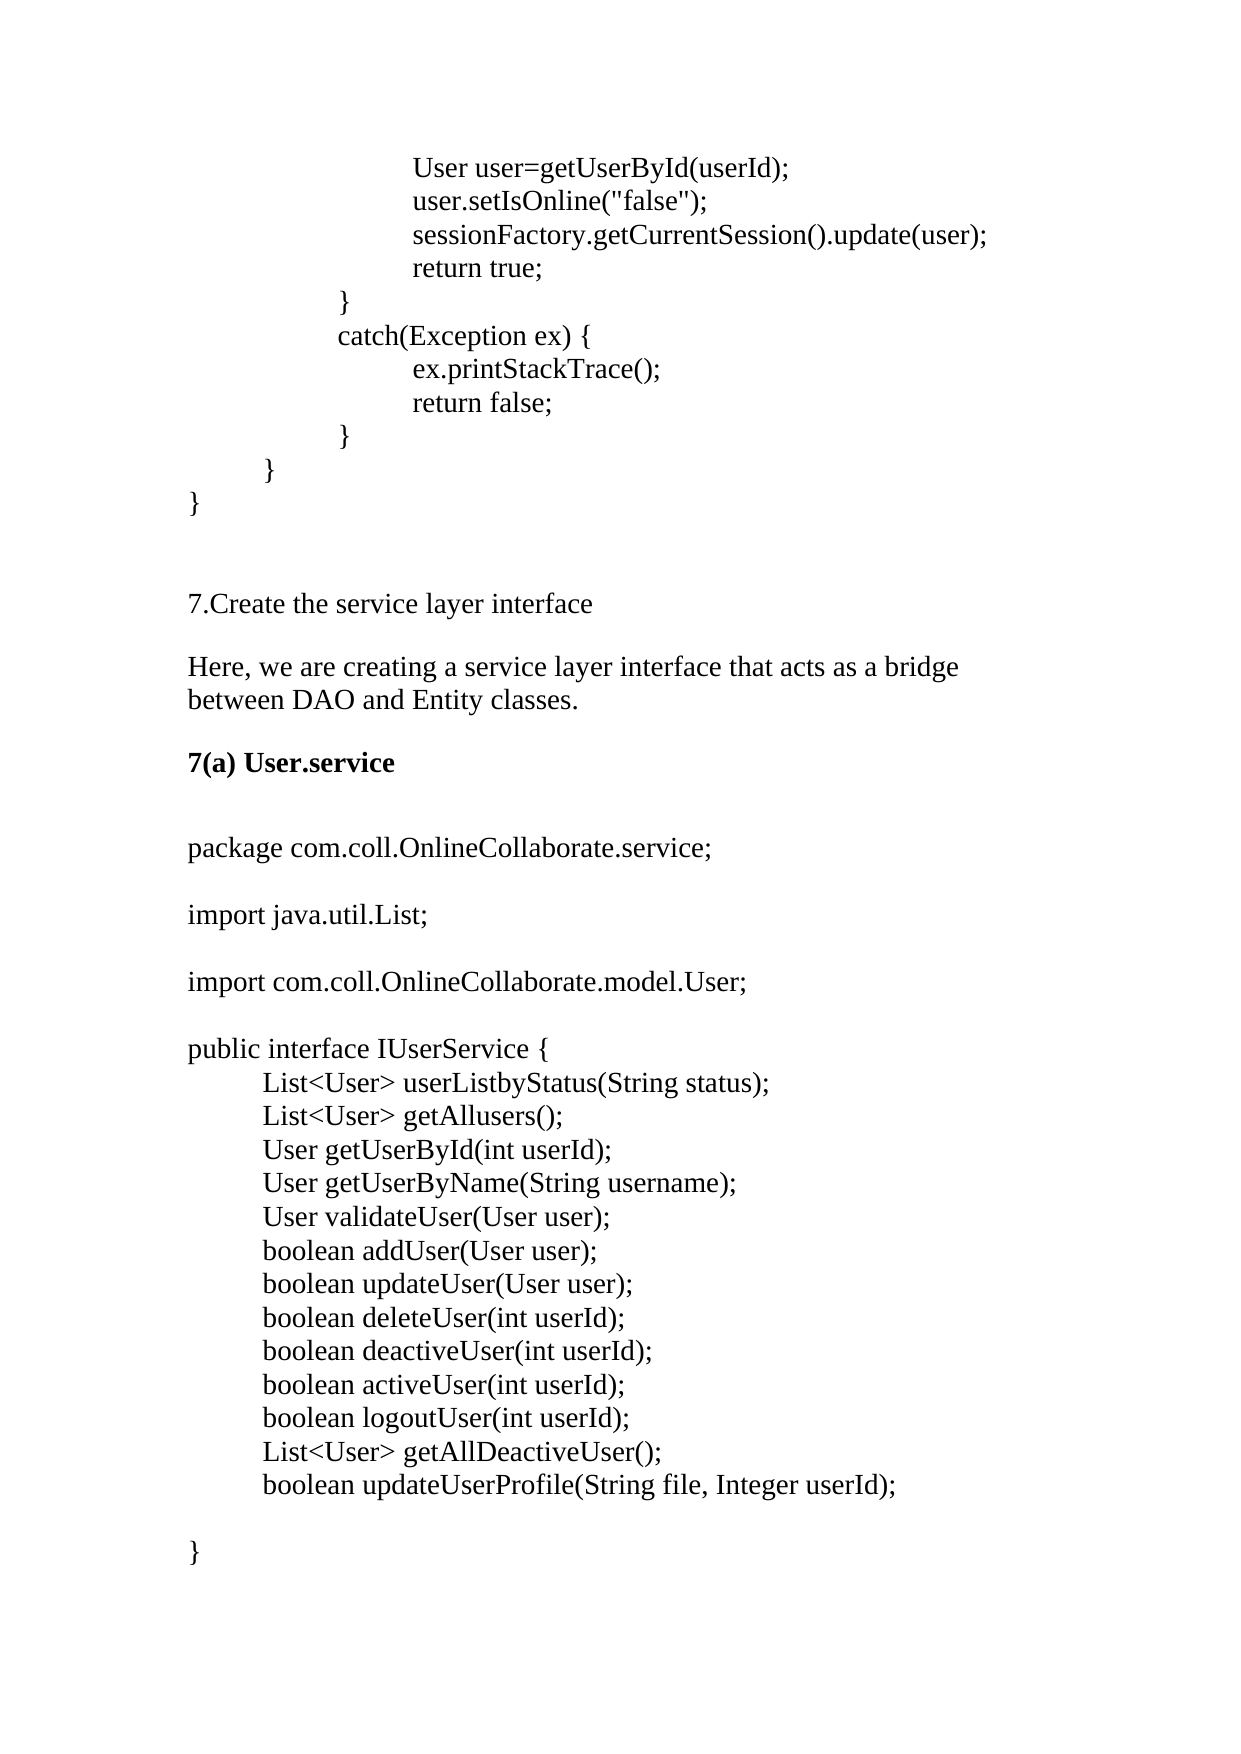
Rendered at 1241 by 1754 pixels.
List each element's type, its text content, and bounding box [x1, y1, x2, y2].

list boolean deactiveUser(int userId); [187, 1333, 1053, 1367]
list user.setIsOnline("false"); [187, 183, 1053, 217]
list User getUserByName(String username); [187, 1166, 1053, 1199]
list boolean logoutUser(int userId); [187, 1400, 1053, 1434]
list } [187, 452, 1053, 485]
list List<User> userListbyStatus(String status); [187, 1065, 1053, 1098]
list ex.printStackTrace(); [187, 351, 1053, 385]
list } [187, 485, 1053, 519]
list return true; [187, 251, 1053, 284]
list User getUserById(int userId); [187, 1132, 1053, 1166]
list boolean updateUser(User user); [187, 1266, 1053, 1300]
list boolean activeUser(int userId); [187, 1367, 1053, 1400]
list boolean deleteUser(int userId); [187, 1300, 1053, 1333]
list import java.util.List; [187, 897, 1053, 931]
list List<User> getAllusers(); [187, 1098, 1053, 1132]
list catch(Exception ex) { [187, 318, 1053, 351]
list User user=getUserById(userId); [187, 150, 1053, 183]
list 7.Create the service layer interface [187, 586, 1053, 619]
list return false; [187, 385, 1053, 418]
list boolean updateUserProfile(String file, Integer userId); [187, 1467, 1053, 1501]
list boolean addUser(User user); [187, 1233, 1053, 1266]
list } [187, 418, 1053, 452]
list List<User> getAllDeactiveUser(); [187, 1434, 1053, 1467]
list public interface IUserService { [187, 1031, 1053, 1065]
list User validateUser(User user); [187, 1199, 1053, 1233]
list } [187, 284, 1053, 318]
list sessionFactory.getCurrentSession().update(user); [187, 217, 1053, 251]
list package com.coll.OnlineCollaborate.service; [187, 830, 1053, 864]
list } [187, 1534, 1053, 1568]
list import com.coll.OnlineCollaborate.model.User; [187, 964, 1053, 998]
text Here, we are creating a service layer interface that acts as a bridge between DAO and Entity classes. [187, 649, 1053, 716]
subtitle 7(a) User.service [187, 745, 1053, 778]
